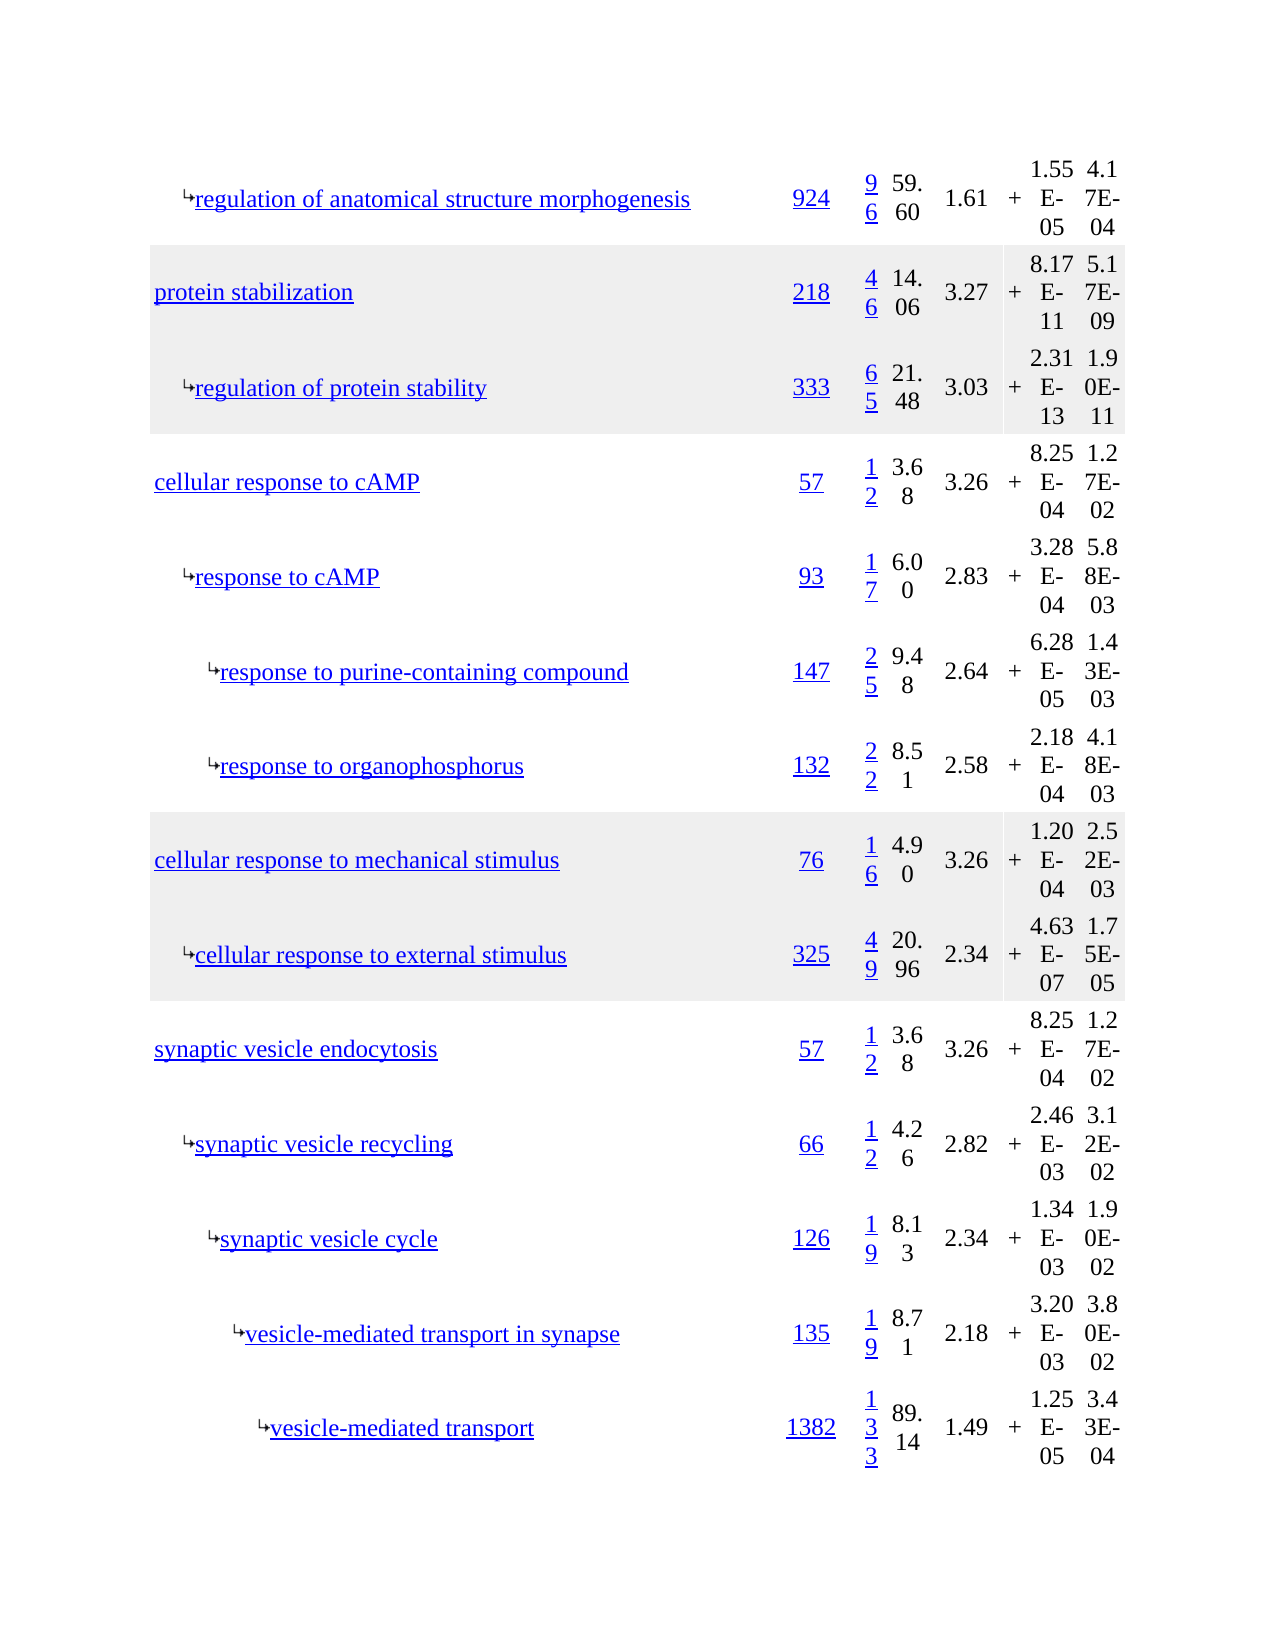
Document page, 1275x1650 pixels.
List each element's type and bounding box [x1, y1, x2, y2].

picture [154, 749, 220, 775]
picture [154, 182, 195, 207]
picture [154, 1127, 195, 1153]
picture [154, 1222, 220, 1248]
picture [154, 371, 195, 397]
picture [154, 655, 220, 680]
picture [154, 938, 195, 964]
picture [154, 1317, 245, 1342]
picture [154, 1411, 270, 1437]
picture [154, 560, 195, 586]
